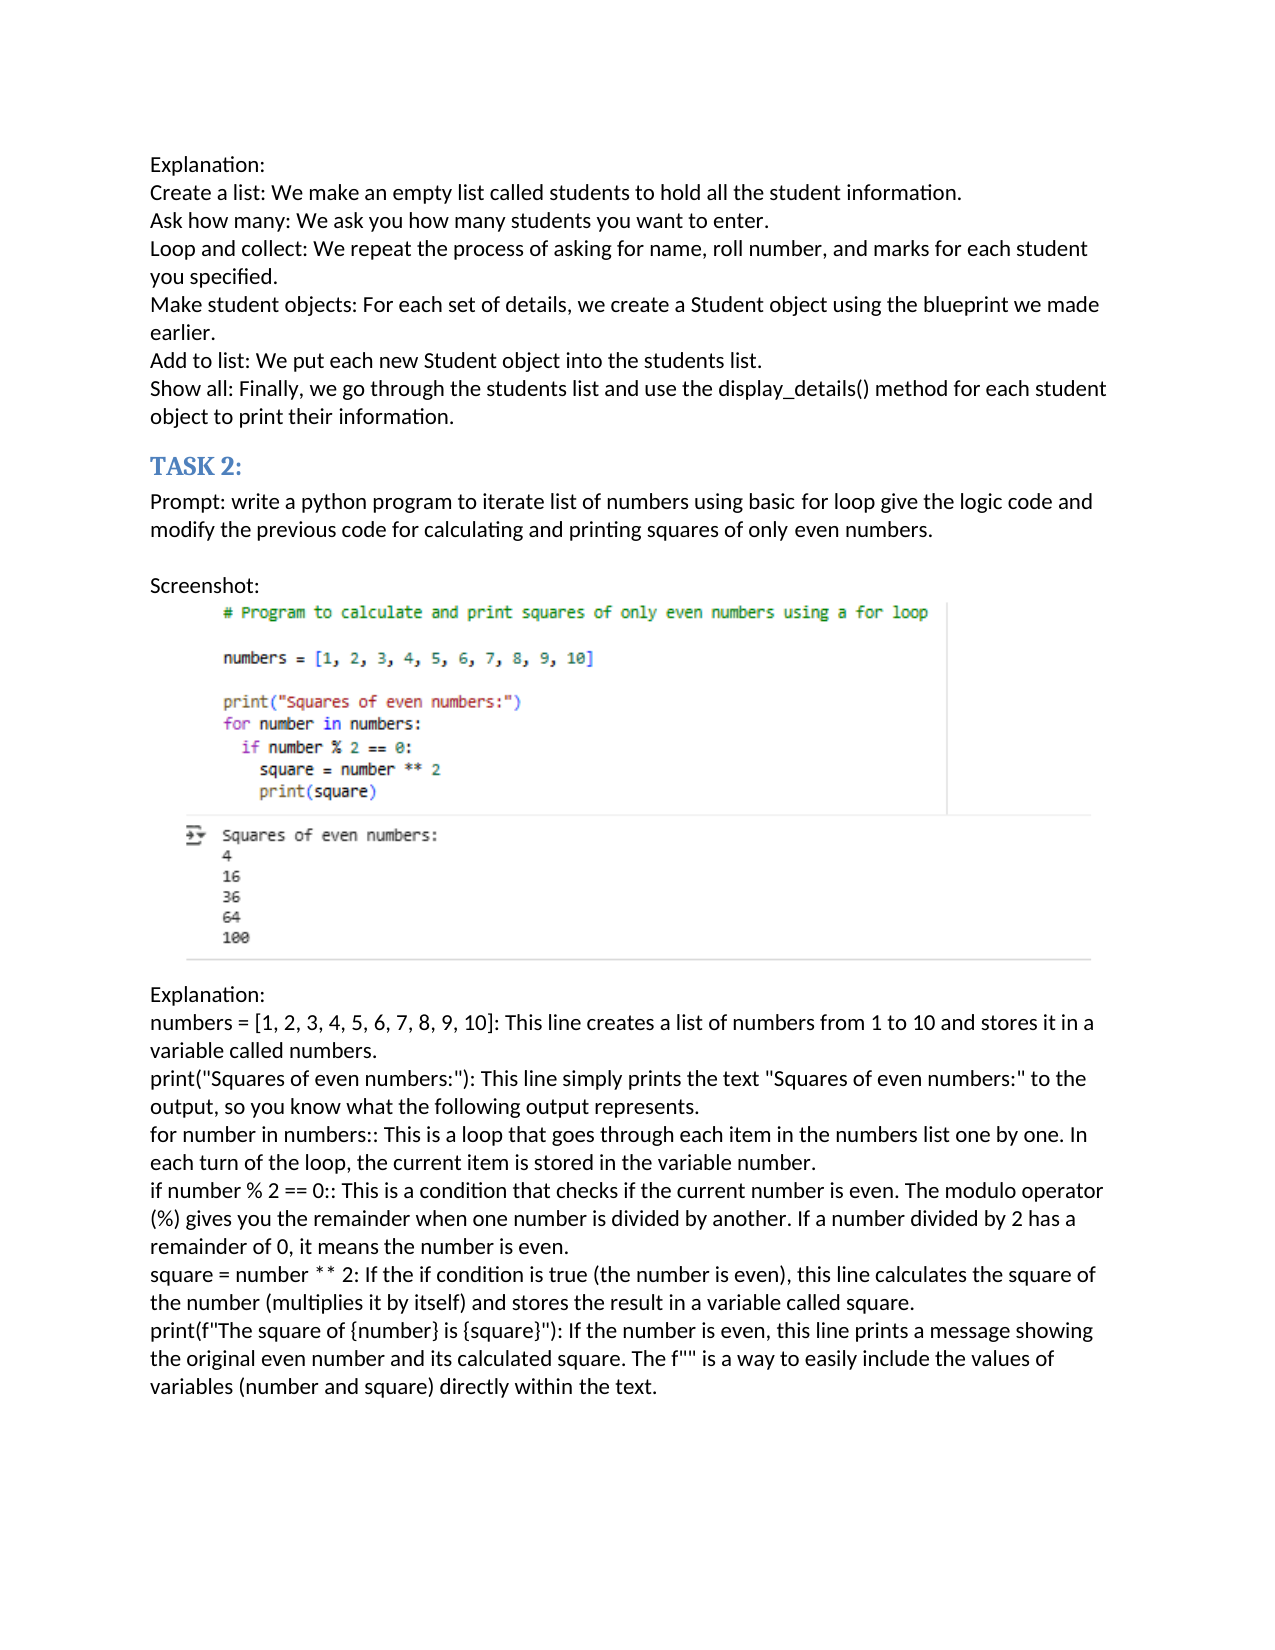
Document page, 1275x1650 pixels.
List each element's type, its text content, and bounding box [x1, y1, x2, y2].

text Prompt: write a python program to iterate list of numbers using basic for loop give the logic code and modify the previous code for calculating and printing squares of only even numbers. [150, 487, 1125, 543]
text Show all: Finally, we go through the students list and use the display_details() method for each student object to print their information. [150, 374, 1125, 430]
text Make student objects: For each set of details, we create a Student object using the blueprint we made earlier. [150, 290, 1125, 346]
text Ask how many: We ask you how many students you want to enter. [150, 206, 1125, 234]
text Screenshot: [150, 571, 1125, 599]
text numbers = [1, 2, 3, 4, 5, 6, 7, 8, 9, 10]: This line creates a list of numbers from 1 to 10 and stores it in a variable called numbers. [150, 1008, 1125, 1064]
text Loop and collect: We repeat the process of asking for name, roll number, and marks for each student you specified. [150, 234, 1125, 290]
picture [186, 598, 1092, 981]
subtitle TASK 2: [150, 451, 1125, 482]
text print(f"The square of {number} is {square}"): If the number is even, this line prints a message showing the original even number and its calculated square. The f"" is a way to easily include the values of variables (number and square) directly within the text. [150, 1316, 1125, 1401]
text Create a list: We make an empty list called students to hold all the student information. [150, 178, 1125, 206]
text if number % 2 == 0:: This is a condition that checks if the current number is even. The modulo operator (%) gives you the remainder when one number is divided by another. If a number divided by 2 has a remainder of 0, it means the number is even. [150, 1176, 1125, 1260]
text square = number ** 2: If the if condition is true (the number is even), this line calculates the square of the number (multiplies it by itself) and stores the result in a variable called square. [150, 1260, 1125, 1316]
text Explanation: [150, 980, 1125, 1008]
text print("Squares of even numbers:"): This line simply prints the text "Squares of even numbers:" to the output, so you know what the following output represents. [150, 1064, 1125, 1120]
text Explanation: [150, 150, 1125, 178]
text for number in numbers:: This is a loop that goes through each item in the numbers list one by one. In each turn of the loop, the current item is stored in the variable number. [150, 1120, 1125, 1176]
text Add to list: We put each new Student object into the students list. [150, 346, 1125, 374]
